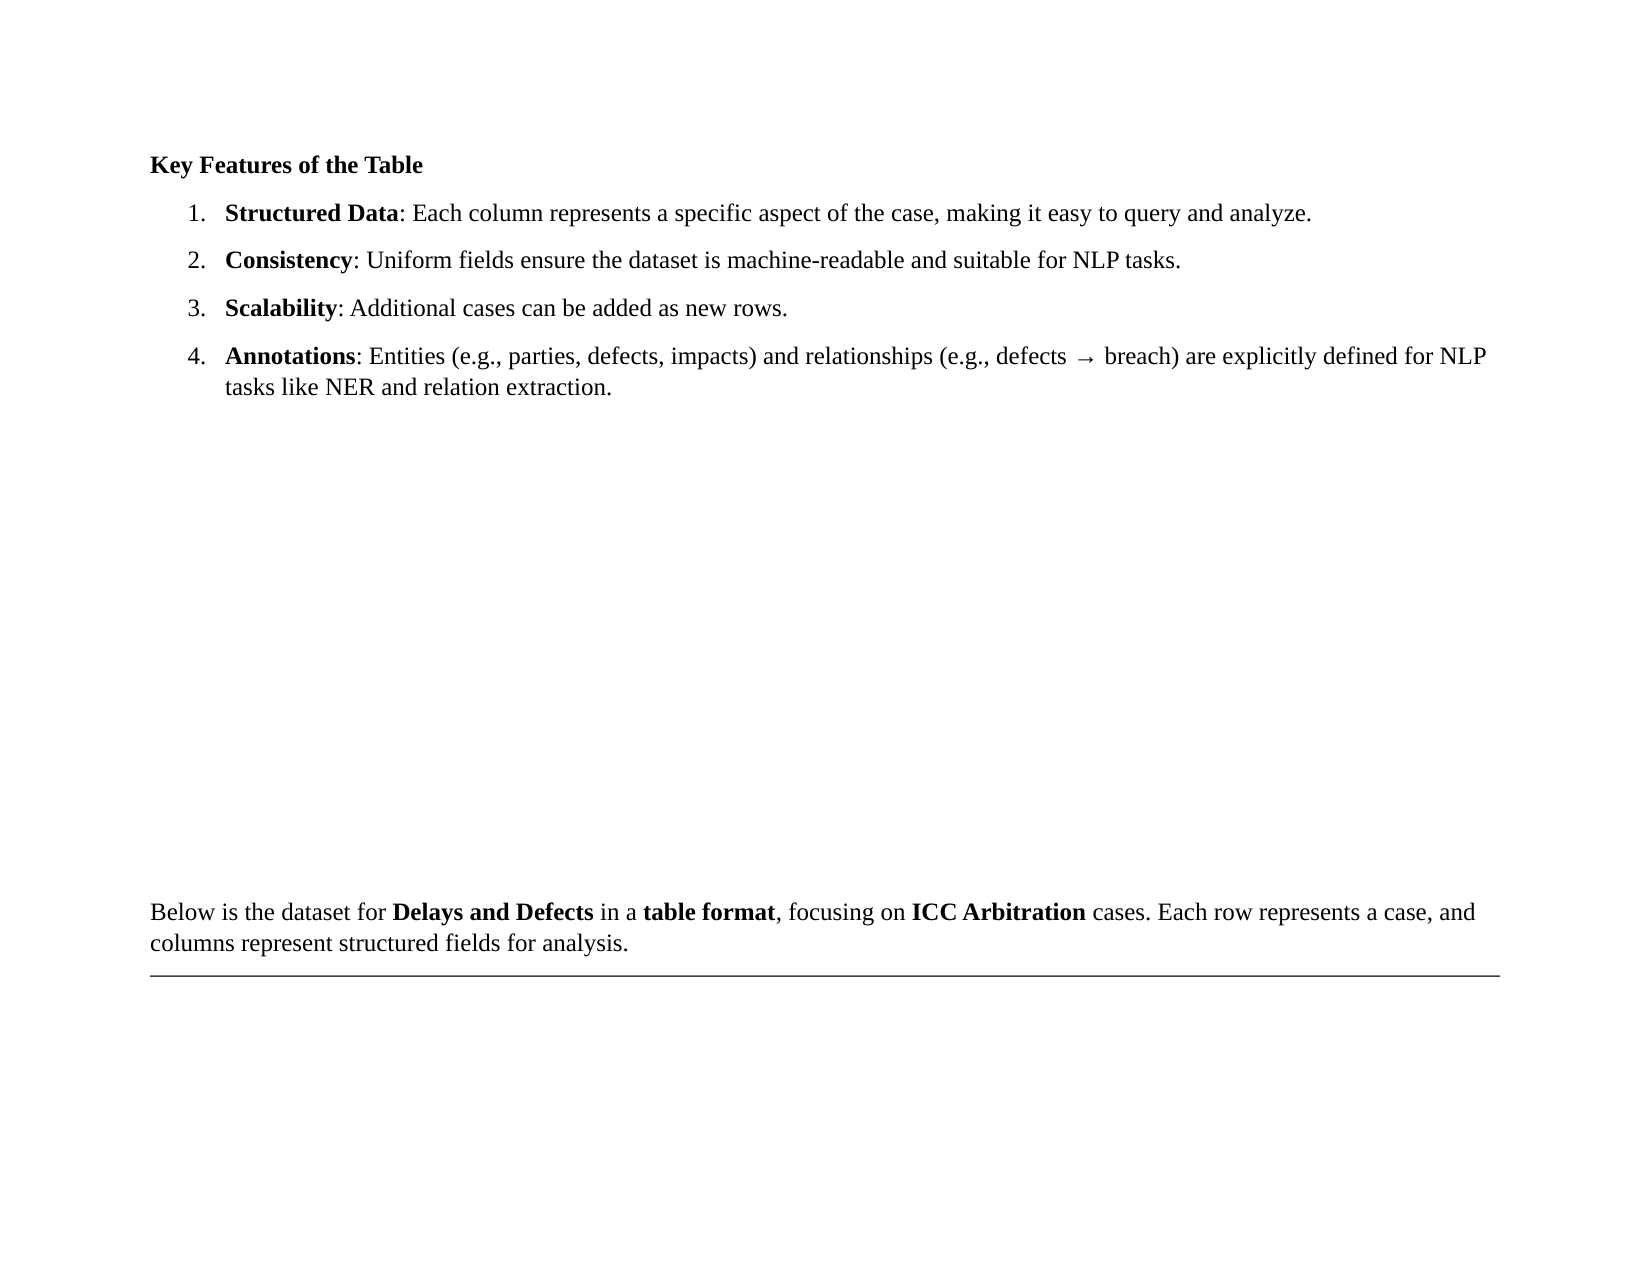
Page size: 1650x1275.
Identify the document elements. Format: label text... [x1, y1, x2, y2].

text Key Features of the Table [150, 150, 1500, 179]
list Scalability: Additional cases can be added as new rows. [187, 293, 1500, 322]
list Annotations: Entities (e.g., parties, defects, impacts) and relationships (e.g., defects → breach) are explicitly defined for NLP tasks like NER and relation extraction. [187, 341, 1500, 401]
list Consistency: Uniform fields ensure the dataset is machine-readable and suitable for NLP tasks. [187, 245, 1500, 274]
text Below is the dataset for Delays and Defects in a table format, focusing on ICC Arbitration cases. Each row represents a case, and columns represent structured fields for analysis. [150, 897, 1500, 956]
list Structured Data: Each column represents a specific aspect of the case, making it easy to query and analyze. [187, 198, 1500, 226]
